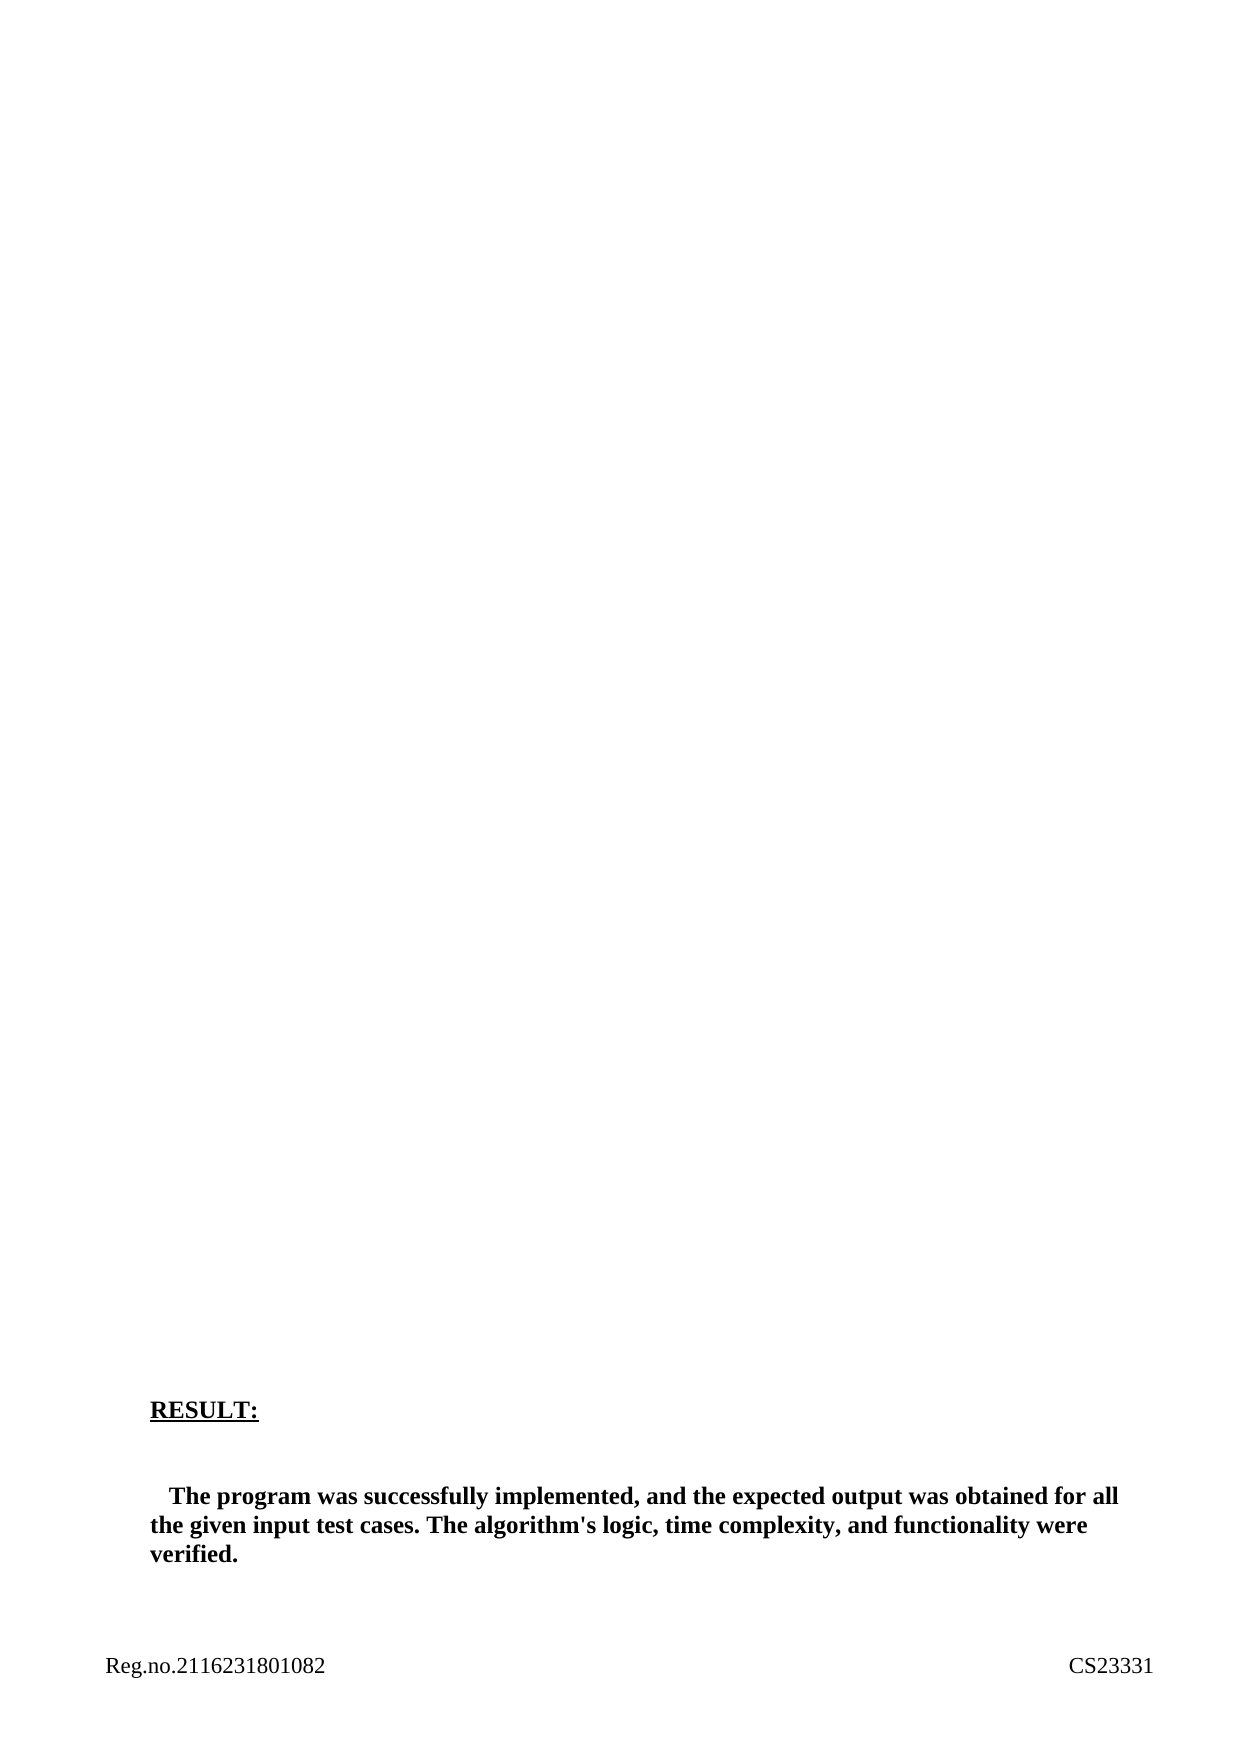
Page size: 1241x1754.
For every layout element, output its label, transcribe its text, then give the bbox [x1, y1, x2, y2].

text The program was successfully implemented, and the expected output was obtained for all the given input test cases. The algorithm's logic, time complexity, and functionality were verified. [150, 1481, 1155, 1568]
text RESULT: [150, 1395, 1155, 1424]
